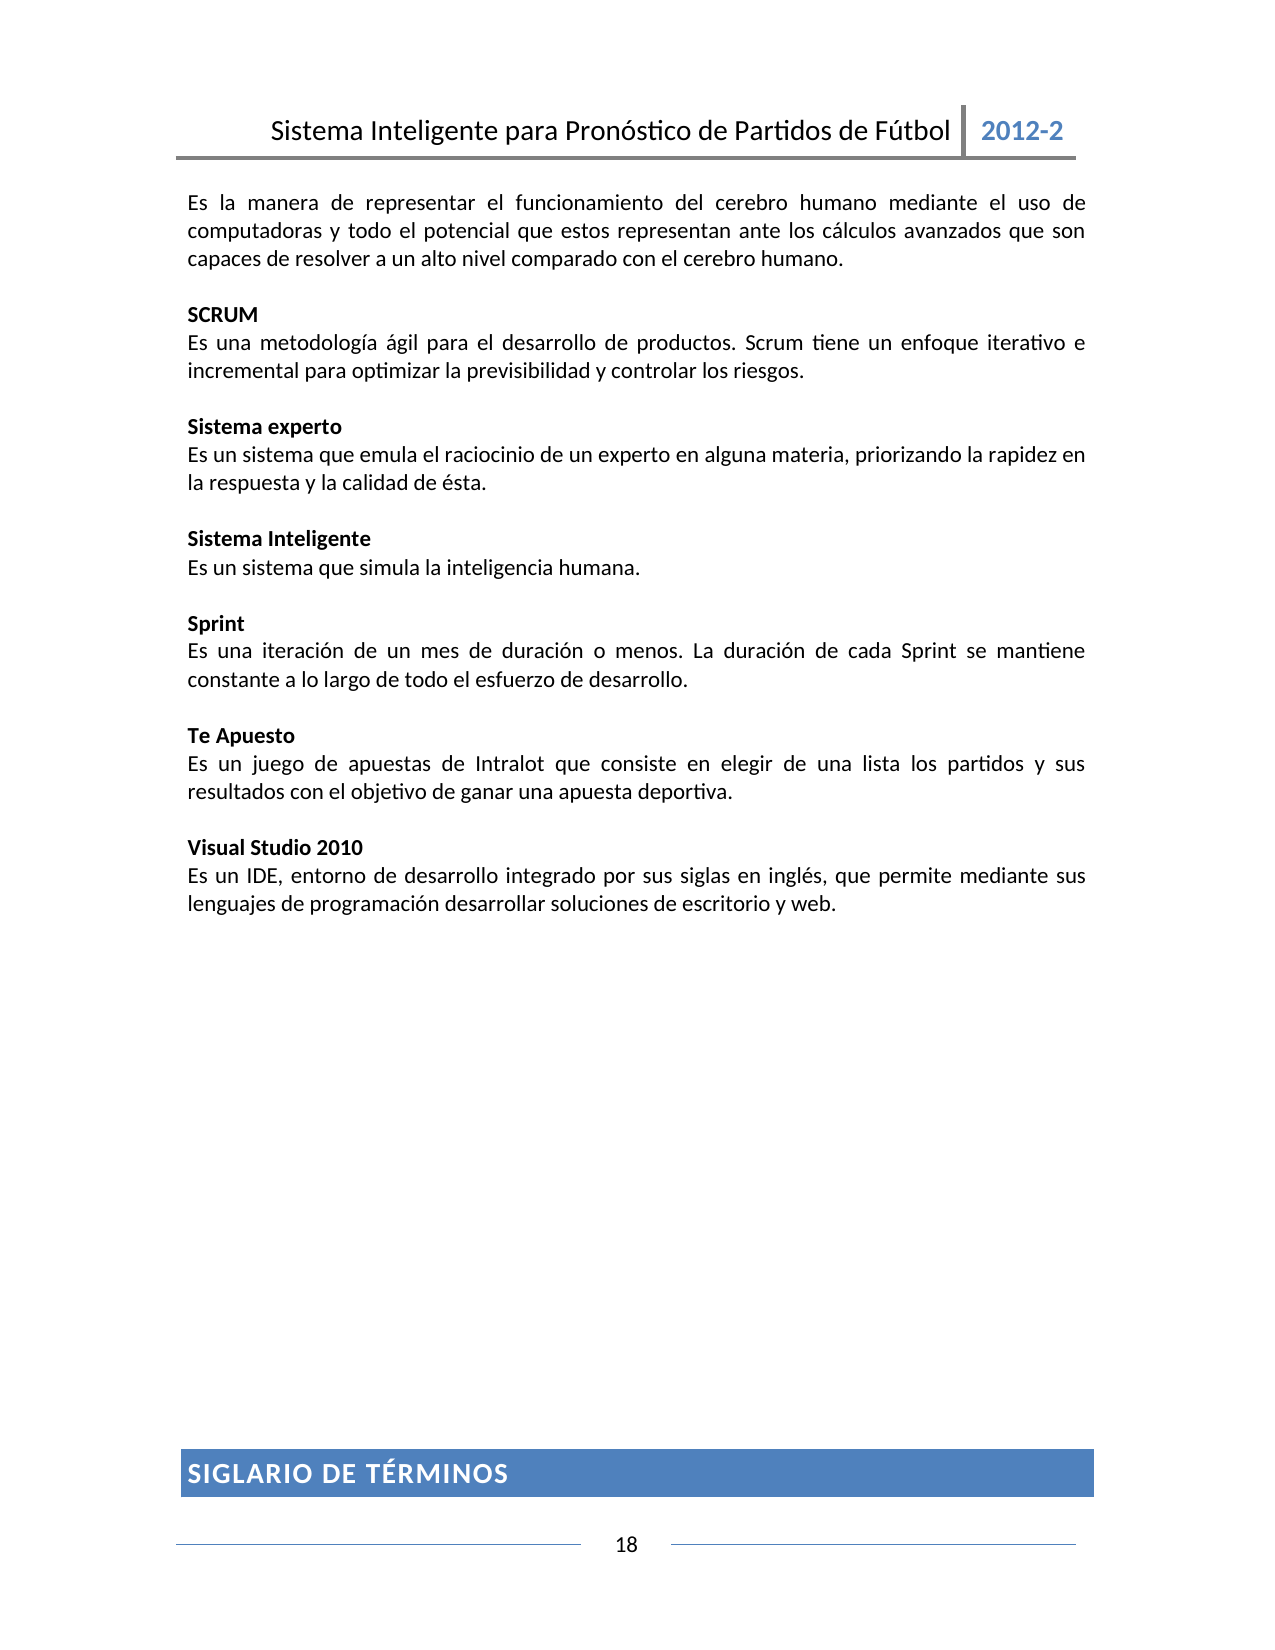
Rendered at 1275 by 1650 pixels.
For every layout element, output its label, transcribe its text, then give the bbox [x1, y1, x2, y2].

text Es la manera de representar el funcionamiento del cerebro humano mediante el uso de computadoras y todo el potencial que estos representan ante los cálculos avanzados que son capaces de resolver a un alto nivel comparado con el cerebro humano. [187, 188, 1087, 272]
text Te Apuesto [187, 721, 1087, 749]
text Es un IDE, entorno de desarrollo integrado por sus siglas en inglés, que permite mediante sus lenguajes de programación desarrollar soluciones de escritorio y web. [187, 861, 1087, 917]
subtitle Siglario de términos [188, 1456, 1087, 1491]
text Es un sistema que simula la inteligencia humana. [187, 553, 1087, 581]
text Es un juego de apuestas de Intralot que consiste en elegir de una lista los partidos y sus resultados con el objetivo de ganar una apuesta deportiva. [187, 749, 1087, 805]
text Sprint [187, 609, 1087, 637]
text Es una iteración de un mes de duración o menos. La duración de cada Sprint se mantiene constante a lo largo de todo el esfuerzo de desarrollo. [187, 637, 1087, 693]
text Es un sistema que emula el raciocinio de un experto en alguna materia, priorizando la rapidez en la respuesta y la calidad de ésta. [187, 441, 1087, 497]
text Sistema Inteligente [187, 524, 1087, 553]
text Es una metodología ágil para el desarrollo de productos. Scrum tiene un enfoque iterativo e incremental para optimizar la previsibilidad y controlar los riesgos. [187, 328, 1087, 384]
text Visual Studio 2010 [187, 833, 1087, 861]
text SCRUM [187, 300, 1087, 328]
text Sistema experto [187, 412, 1087, 441]
